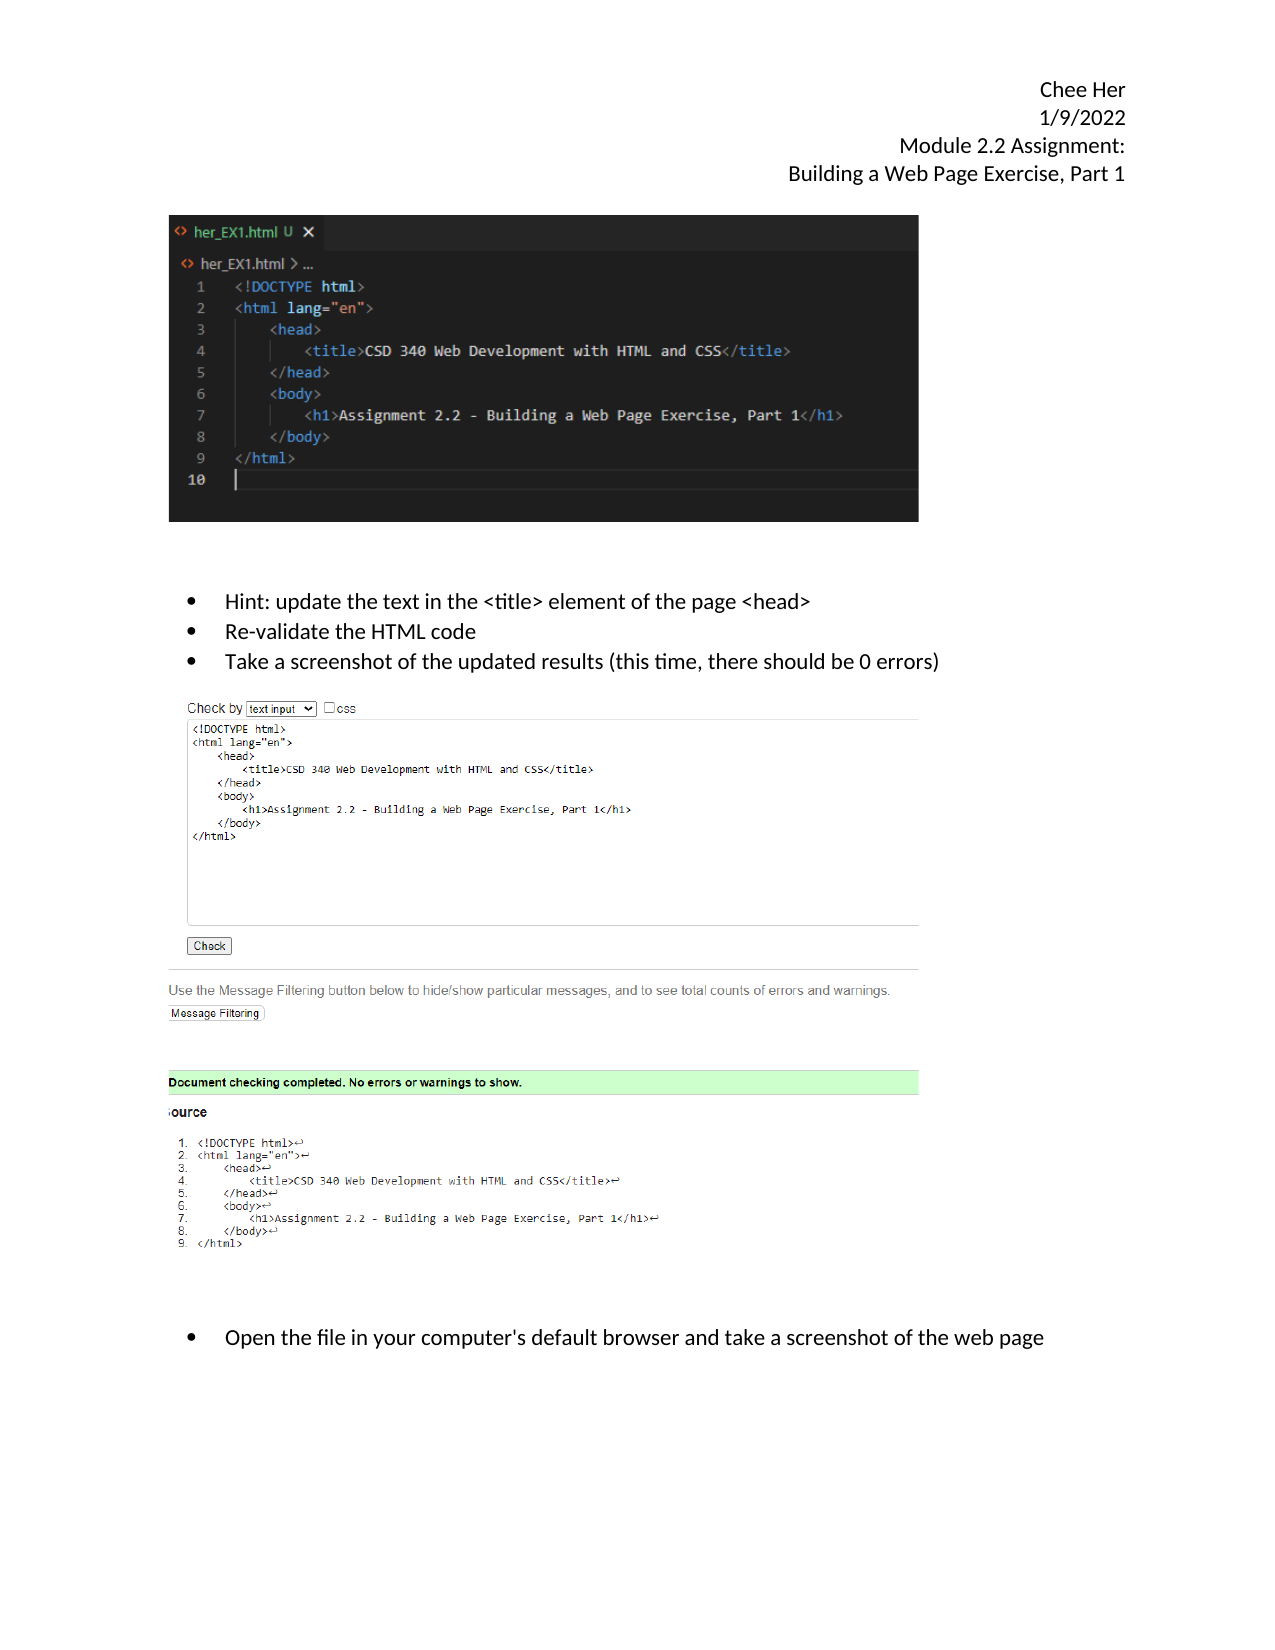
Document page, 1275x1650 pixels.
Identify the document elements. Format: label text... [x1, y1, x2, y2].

list Take a screenshot of the updated results (this time, there should be 0 errors) [187, 647, 1125, 676]
list Re-validate the HTML code [187, 617, 1125, 645]
list Open the file in your computer's default browser and take a screenshot of the web page [187, 1323, 1125, 1351]
list Hint: update the text in the <title> element of the page <head> [187, 587, 1125, 615]
